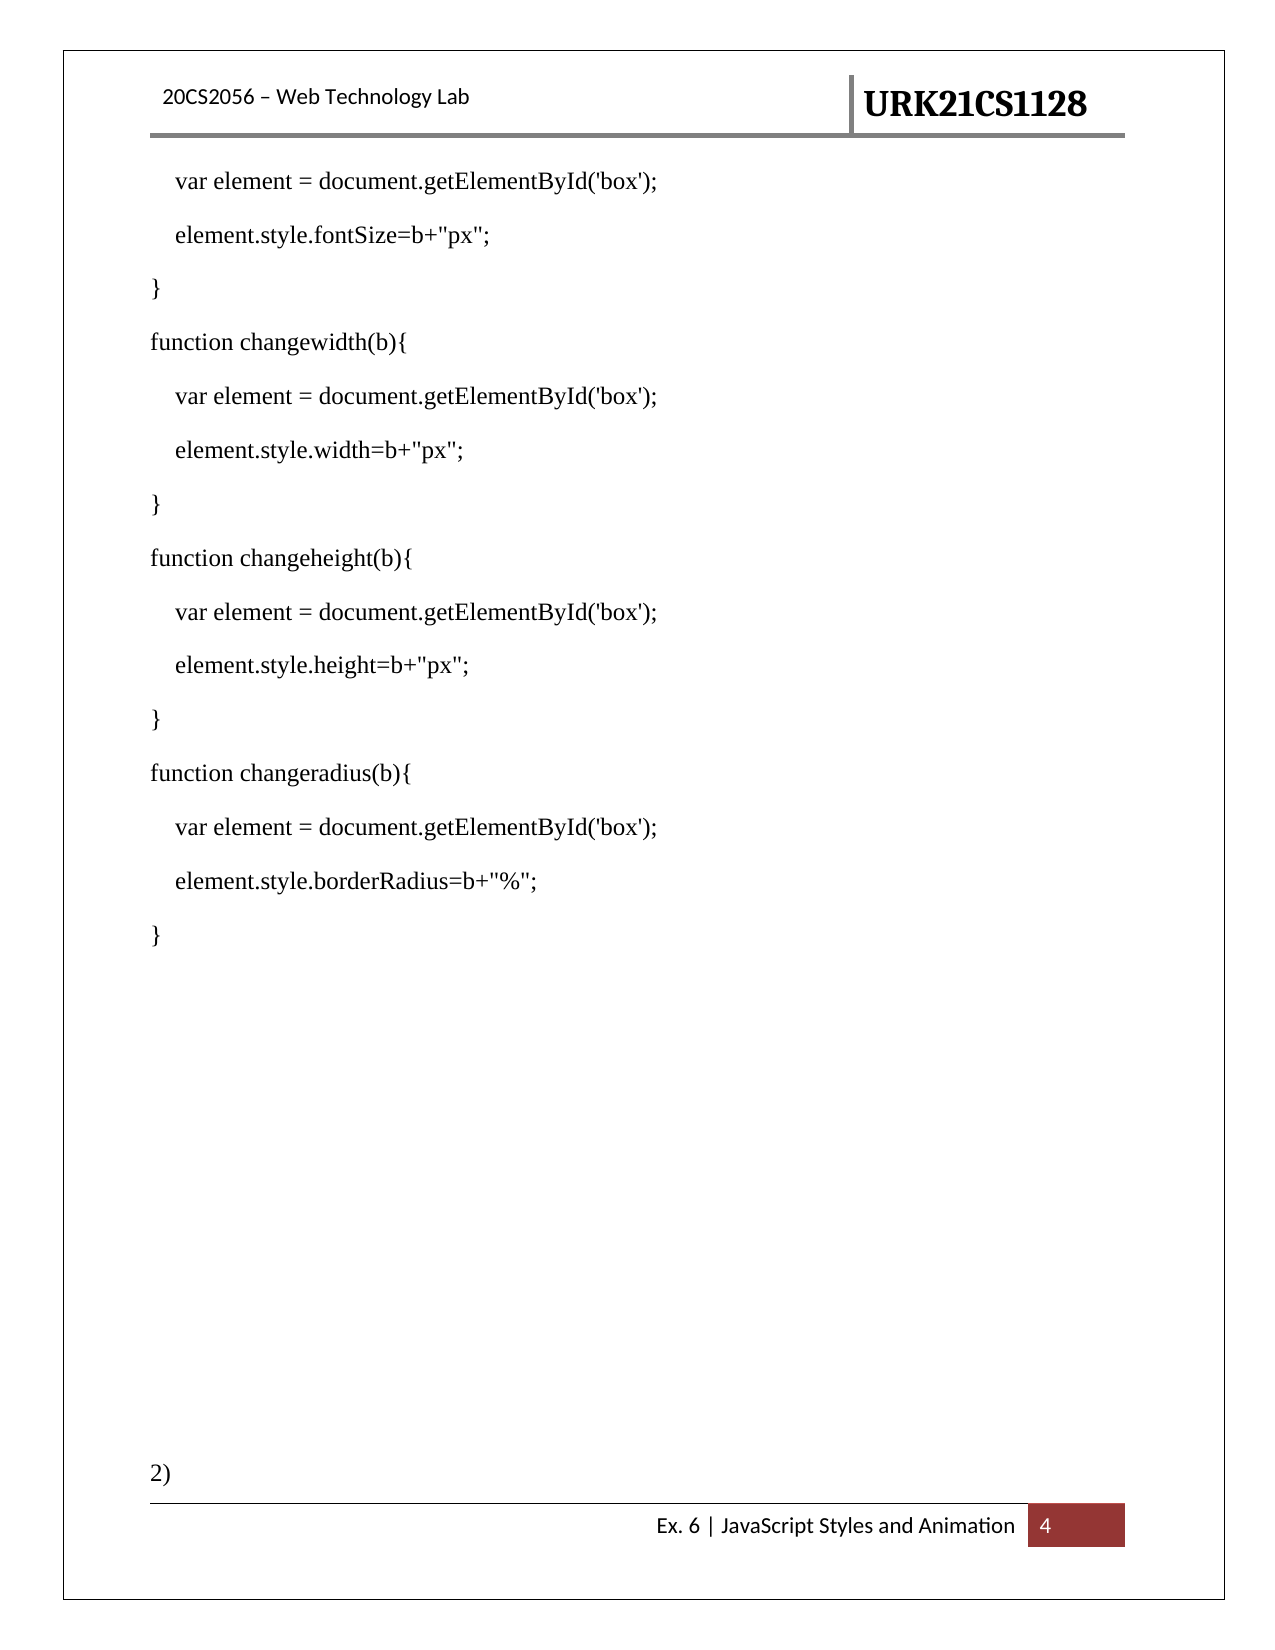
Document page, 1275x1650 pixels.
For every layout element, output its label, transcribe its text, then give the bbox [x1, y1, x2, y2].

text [150, 381, 1125, 410]
text function changeradius(b){ [150, 758, 1125, 787]
text element.style.fontSize=b+"px"; [150, 220, 1125, 248]
text } [150, 920, 1125, 948]
text function changewidth(b){ [150, 327, 1125, 356]
text } [150, 273, 1125, 302]
text var element = document.getElementById('box'); [150, 812, 1125, 841]
text element.style.height=b+"px"; [150, 651, 1125, 679]
text function changeheight(b){ [150, 543, 1125, 572]
text element.style.width=b+"px"; [150, 435, 1125, 464]
text var element = document.getElementById('box'); [150, 597, 1125, 625]
text } [150, 489, 1125, 518]
text } [150, 704, 1125, 733]
text element.style.borderRadius=b+"%"; [150, 866, 1125, 895]
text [150, 166, 1125, 194]
text 2) [150, 1458, 1125, 1487]
